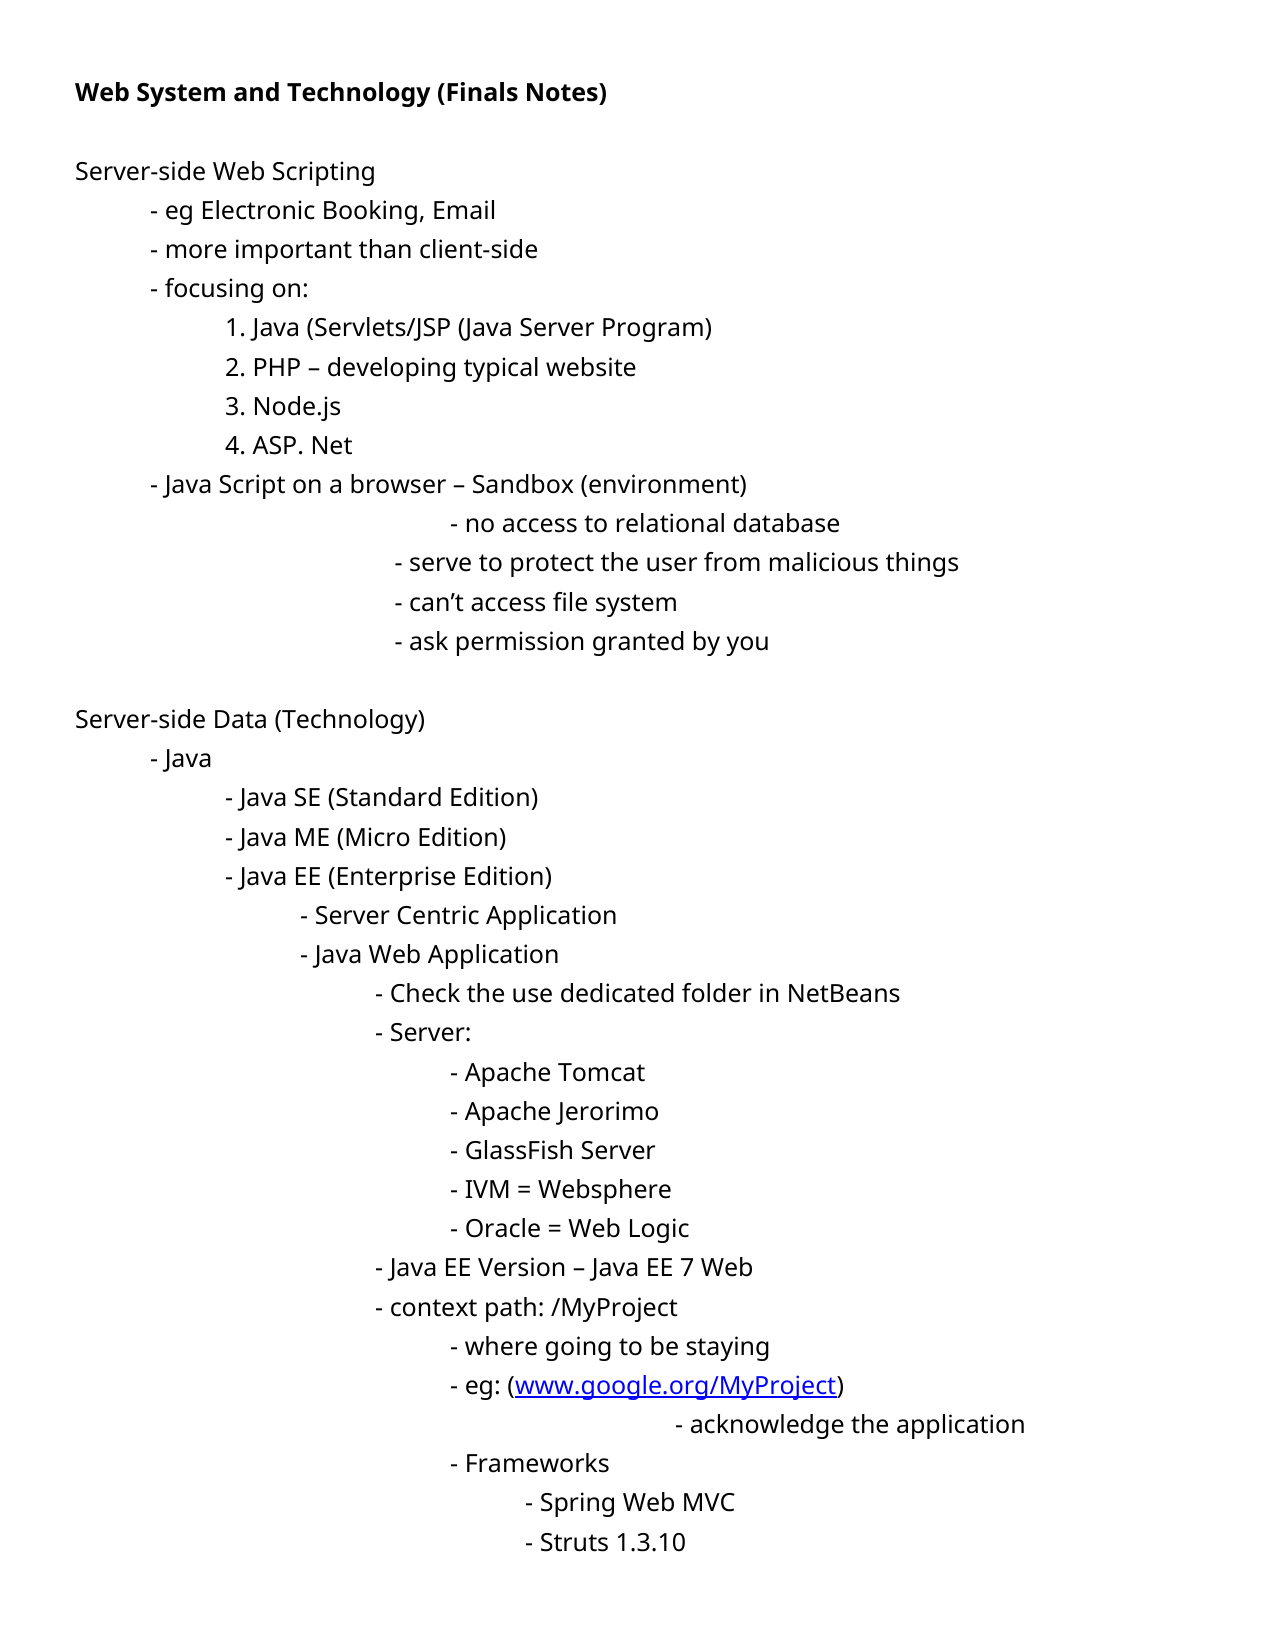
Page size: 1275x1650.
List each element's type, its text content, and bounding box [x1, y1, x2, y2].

text - context path: /MyProject [75, 1289, 1200, 1323]
text Server-side Web Scripting [75, 153, 1200, 187]
text - no access to relational database [75, 506, 1200, 540]
text - Check the use dedicated folder in NetBeans [75, 976, 1200, 1010]
text Server-side Data (Technology) [75, 702, 1200, 736]
text - can’t access file system [75, 584, 1200, 618]
text - focusing on: [75, 271, 1200, 305]
text - Server Centric Application [75, 897, 1200, 932]
text 3. Node.js [75, 388, 1200, 422]
text - Apache Tomcat [75, 1054, 1200, 1088]
text 2. PHP – developing typical website [75, 349, 1200, 383]
text - eg Electronic Booking, Email [75, 192, 1200, 227]
text - Java SE (Standard Edition) [75, 780, 1200, 814]
text - where going to be staying [75, 1328, 1200, 1362]
text - Java Web Application [75, 937, 1200, 971]
text - Java EE Version – Java EE 7 Web [75, 1250, 1200, 1284]
text - GlassFish Server [75, 1132, 1200, 1167]
text - Struts 1.3.10 [75, 1524, 1200, 1558]
text - Spring Web MVC [75, 1485, 1200, 1519]
text - Java [75, 741, 1200, 775]
text - Apache Jerorimo [75, 1093, 1200, 1127]
text - Java Script on a browser – Sandbox (environment) [75, 467, 1200, 501]
text - Oracle = Web Logic [75, 1211, 1200, 1245]
text - Java ME (Micro Edition) [75, 819, 1200, 853]
text 4. ASP. Net [75, 427, 1200, 462]
text - acknowledge the application [75, 1407, 1200, 1441]
text - Java EE (Enterprise Edition) [75, 858, 1200, 892]
text - more important than client-side [75, 232, 1200, 266]
text 1. Java (Servlets/JSP (Java Server Program) [75, 310, 1200, 344]
text - Server: [75, 1015, 1200, 1049]
text - ask permission granted by you [75, 623, 1200, 657]
text - eg: (www.google.org/MyProject) [75, 1367, 1200, 1402]
text - IVM = Websphere [75, 1172, 1200, 1206]
text - serve to protect the user from malicious things [75, 545, 1200, 579]
text - Frameworks [75, 1446, 1200, 1480]
text Web System and Technology (Finals Notes) [75, 75, 1200, 109]
